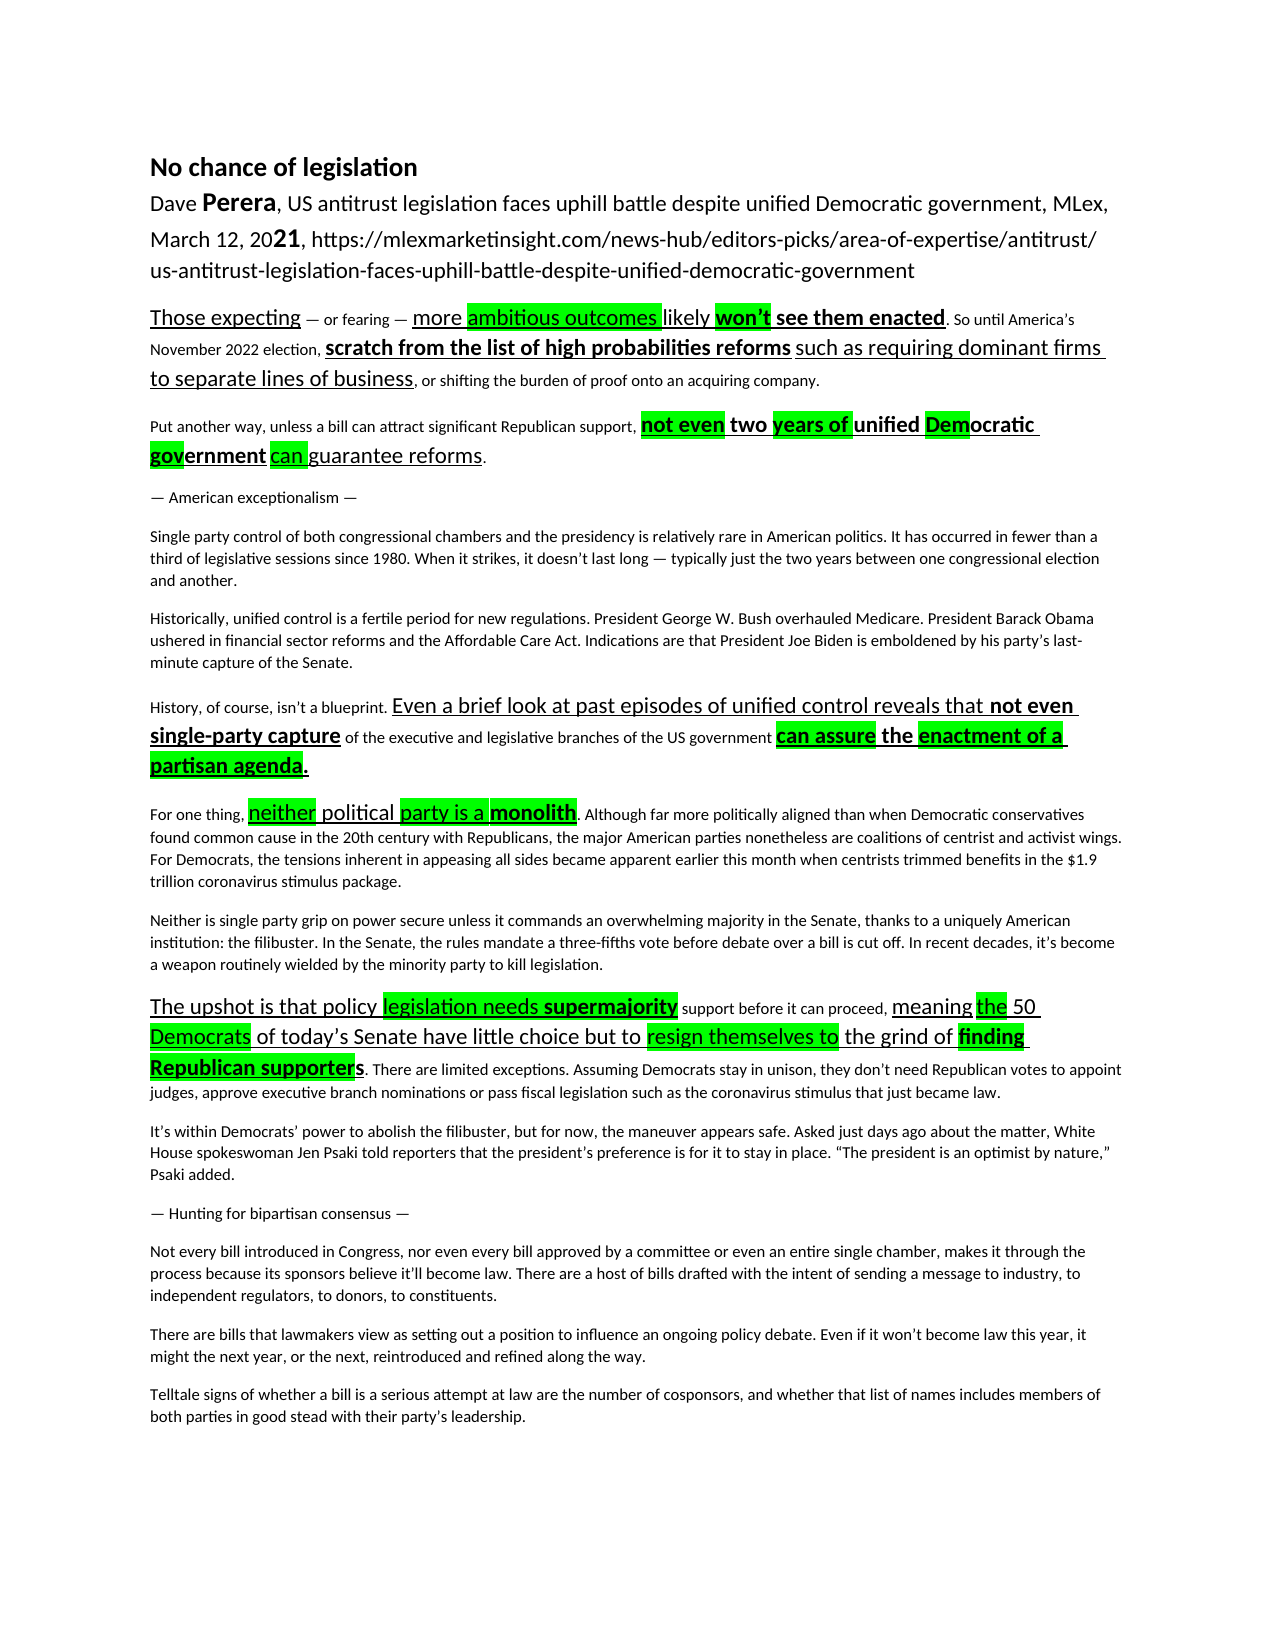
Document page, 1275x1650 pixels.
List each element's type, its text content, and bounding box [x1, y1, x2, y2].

text Telltale signs of whether a bill is a serious attempt at law are the number of cosponsors, and whether that list of names includes members of both parties in good stead with their party’s leadership. [150, 1384, 1125, 1427]
text Not every bill introduced in Congress, nor even every bill approved by a committee or even an entire single chamber, makes it through the process because its sponsors believe it’ll become law. There are a host of bills drafted with the intent of sending a message to industry, to independent regulators, to donors, to constituents. [150, 1242, 1125, 1306]
text The upshot is that policy legislation needs supermajority support before it can proceed, meaning the 50 Democrats of today’s Senate have little choice but to resign themselves to the grind of finding Republican supporters. There are limited exceptions. Assuming Democrats stay in unison, they don’t need Republican votes to appoint judges, approve executive branch nominations or pass fiscal legislation such as the coronavirus stimulus that just became law. [150, 992, 1125, 1103]
text Single party control of both congressional chambers and the presidency is relatively rare in American politics. It has occurred in fewer than a third of legislative sessions since 1980. When it strikes, it doesn’t last long — typically just the two years between one congressional election and another. [150, 526, 1125, 590]
text It’s within Democrats’ power to abolish the filibuster, but for now, the maneuver appears safe. Asked just days ago about the matter, White House spokeswoman Jen Psaki told reporters that the president’s preference is for it to stay in place. “The president is an optimist by nature,” Psaki added. [150, 1121, 1125, 1185]
text Put another way, unless a bill can attract significant Republican support, not even two years of unified Democratic government can guarantee reforms. [150, 411, 1125, 469]
text — Hunting for bipartisan consensus — [150, 1203, 1125, 1223]
text Dave Perera, US antitrust legislation faces uphill battle despite unified Democratic government, MLex, March 12, 2021, https://mlexmarketinsight.com/news-hub/editors-picks/area-of-expertise/antitrust/us-antitrust-legislation-faces-uphill-battle-despite-unified-democratic-government [150, 186, 1125, 284]
text Those expecting — or fearing — more ambitious outcomes likely won’t see them enacted. So until America’s November 2022 election, scratch from the list of high probabilities reforms such as requiring dominant firms to separate lines of business, or shifting the burden of proof onto an acquiring company. [150, 303, 1125, 392]
text — American exceptionalism — [150, 488, 1125, 508]
text Historically, unified control is a fertile period for new regulations. President George W. Bush overhauled Medicare. President Barack Obama ushered in financial sector reforms and the Affordable Care Act. Indications are that President Joe Biden is emboldened by his party’s last-minute capture of the Senate. [150, 608, 1125, 673]
text There are bills that lawmakers view as setting out a position to influence an ongoing policy debate. Even if it won’t become law this year, it might the next year, or the next, reintroduced and refined along the way. [150, 1324, 1125, 1366]
text History, of course, isn’t a blueprint. Even a brief look at past episodes of unified control reveals that not even single-party capture of the executive and legislative branches of the US government can assure the enactment of a partisan agenda. [150, 691, 1125, 779]
text Neither is single party grip on power secure unless it commands an overwhelming majority in the Senate, thanks to a uniquely American institution: the filibuster. In the Senate, the rules mandate a three-fifths vote before debate over a bill is cut off. In recent decades, it’s become a weapon routinely wielded by the minority party to kill legislation. [150, 910, 1125, 974]
text For one thing, neither political party is a monolith. Although far more politically aligned than when Democratic conservatives found common cause in the 20th century with Republicans, the major American parties nonetheless are coalitions of centrist and activist wings. For Democrats, the tensions inherent in appeasing all sides became apparent earlier this month when centrists trimmed benefits in the $1.9 trillion coronavirus stimulus package. [150, 798, 1125, 892]
text No chance of legislation [150, 150, 1125, 183]
